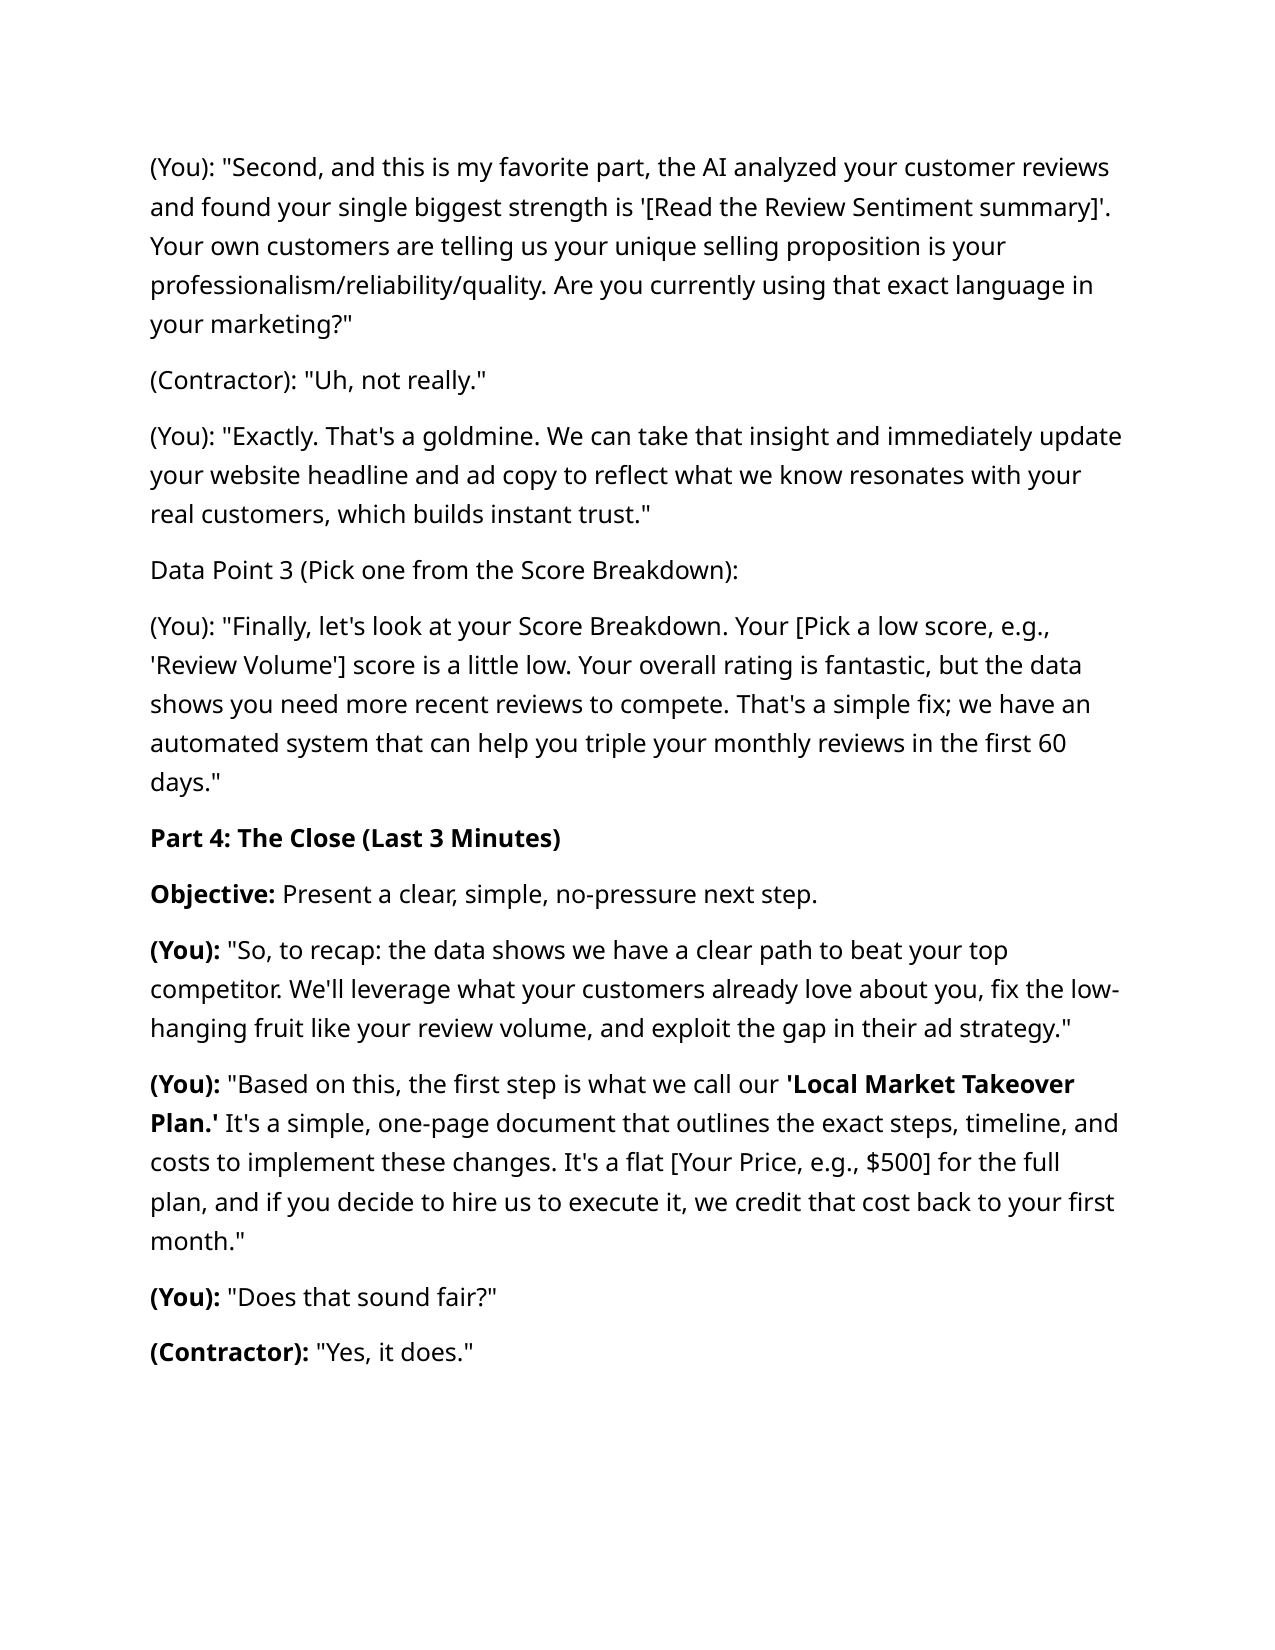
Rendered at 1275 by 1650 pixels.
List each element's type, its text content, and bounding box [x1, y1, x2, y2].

text (You): "Based on this, the first step is what we call our 'Local Market Takeover Plan.' It's a simple, one-page document that outlines the exact steps, timeline, and costs to implement these changes. It's a flat [Your Price, e.g., $500] for the full plan, and if you decide to hire us to execute it, we credit that cost back to your first month." [150, 1067, 1125, 1257]
text Objective: Present a clear, simple, no-pressure next step. [150, 877, 1125, 911]
text (You): "Exactly. That's a goldmine. We can take that insight and immediately update your website headline and ad copy to reflect what we know resonates with your real customers, which builds instant trust." [150, 418, 1125, 531]
text (You): "Finally, let's look at your Score Breakdown. Your [Pick a low score, e.g., 'Review Volume'] score is a little low. Your overall rating is fantastic, but the data shows you need more recent reviews to compete. That's a simple fix; we have an automated system that can help you triple your monthly reviews in the first 60 days." [150, 608, 1125, 799]
text (Contractor): "Uh, not really." [150, 362, 1125, 397]
text (Contractor): "Yes, it does." [150, 1335, 1125, 1369]
text (You): "Does that sound fair?" [150, 1279, 1125, 1313]
text Data Point 3 (Pick one from the Score Breakdown): [150, 552, 1125, 587]
text (You): "So, to recap: the data shows we have a clear path to beat your top competitor. We'll leverage what your customers already love about you, fix the low-hanging fruit like your review volume, and exploit the gap in their ad strategy." [150, 932, 1125, 1045]
text (You): "Second, and this is my favorite part, the AI analyzed your customer reviews and found your single biggest strength is '[Read the Review Sentiment summary]'. Your own customers are telling us your unique selling proposition is your professionalism/reliability/quality. Are you currently using that exact language in your marketing?" [150, 150, 1125, 341]
text Part 4: The Close (Last 3 Minutes) [150, 821, 1125, 855]
